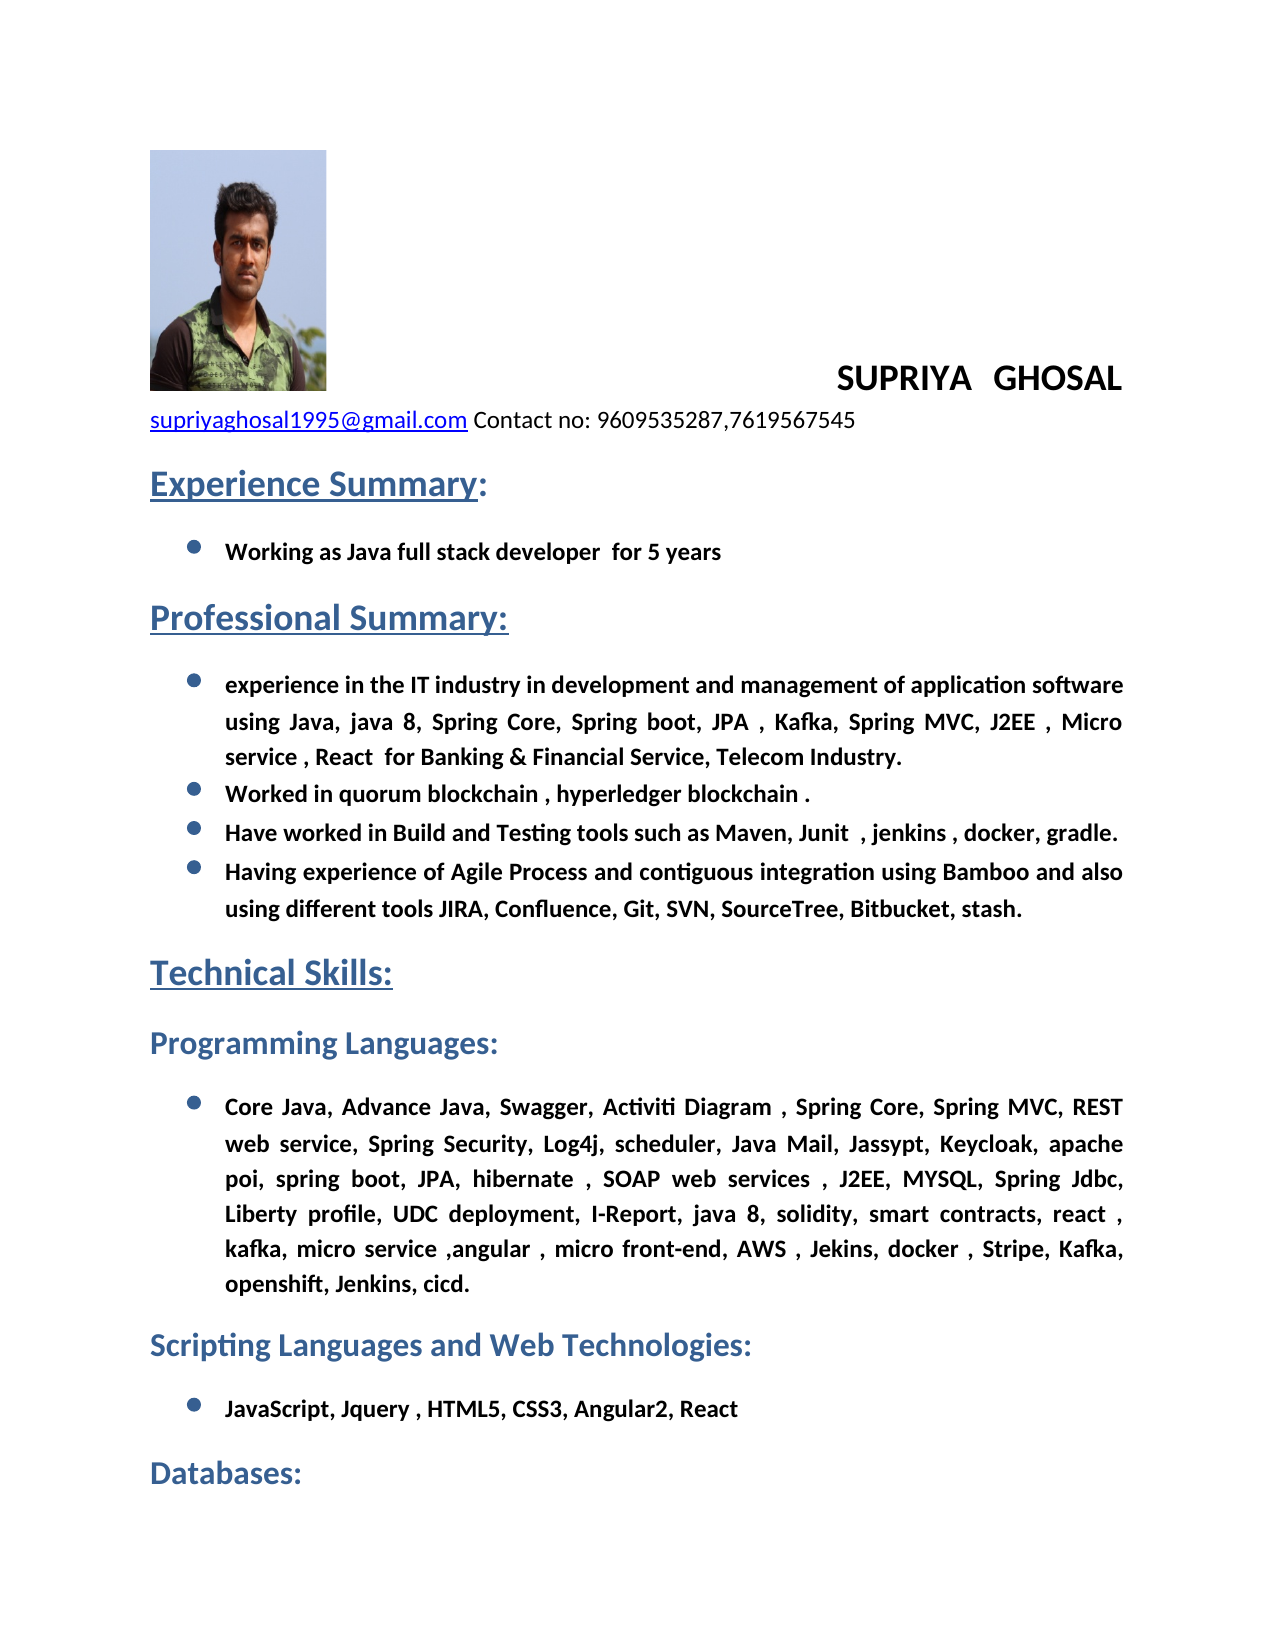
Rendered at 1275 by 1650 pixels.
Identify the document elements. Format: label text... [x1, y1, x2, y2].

picture [150, 150, 327, 391]
list Working as Java full stack developer for 5 years [187, 534, 1125, 568]
list Having experience of Agile Process and contiguous integration using Bamboo and also using different tools JIRA, Confluence, Git, SVN, SourceTree, Bitbucket, stash. [187, 854, 1125, 923]
list Have worked in Build and Testing tools such as Maven, Junit , jenkins , docker, gradle. [187, 815, 1125, 849]
list experience in the IT industry in development and management of application software using Java, java 8, Spring Core, Spring boot, JPA , Kafka, Spring MVC, J2EE , Micro service , React for Banking & Financial Service, Telecom Industry. [187, 667, 1125, 771]
text Technical Skills: [150, 949, 1125, 994]
list JavaScript, Jquery , HTML5, CSS3, Angular2, React [187, 1392, 1125, 1426]
text Experience Summary: [150, 460, 1125, 506]
list Worked in quorum blockchain , hyperledger blockchain . [187, 776, 1125, 810]
text Programming Languages: [150, 1022, 1125, 1063]
text SUPRIYA GHOSAL supriyaghosal1995@gmail.com Contact no: 9609535287,7619567545 [150, 150, 1125, 435]
text Databases: [150, 1452, 1125, 1492]
text Scripting Languages and Web Technologies: [150, 1324, 1125, 1365]
text Professional Summary: [150, 594, 1125, 640]
list Core Java, Advance Java, Swagger, Activiti Diagram , Spring Core, Spring MVC, REST web service, Spring Security, Log4j, scheduler, Java Mail, Jassypt, Keycloak, apache poi, spring boot, JPA, hibernate , SOAP web services , J2EE, MYSQL, Spring Jdbc, Liberty profile, UDC deployment, I-Report, java 8, solidity, smart contracts, react , kafka, micro service ,angular , micro front-end, AWS , Jekins, docker , Stripe, Kafka, openshift, Jenkins, cicd. [187, 1090, 1125, 1299]
